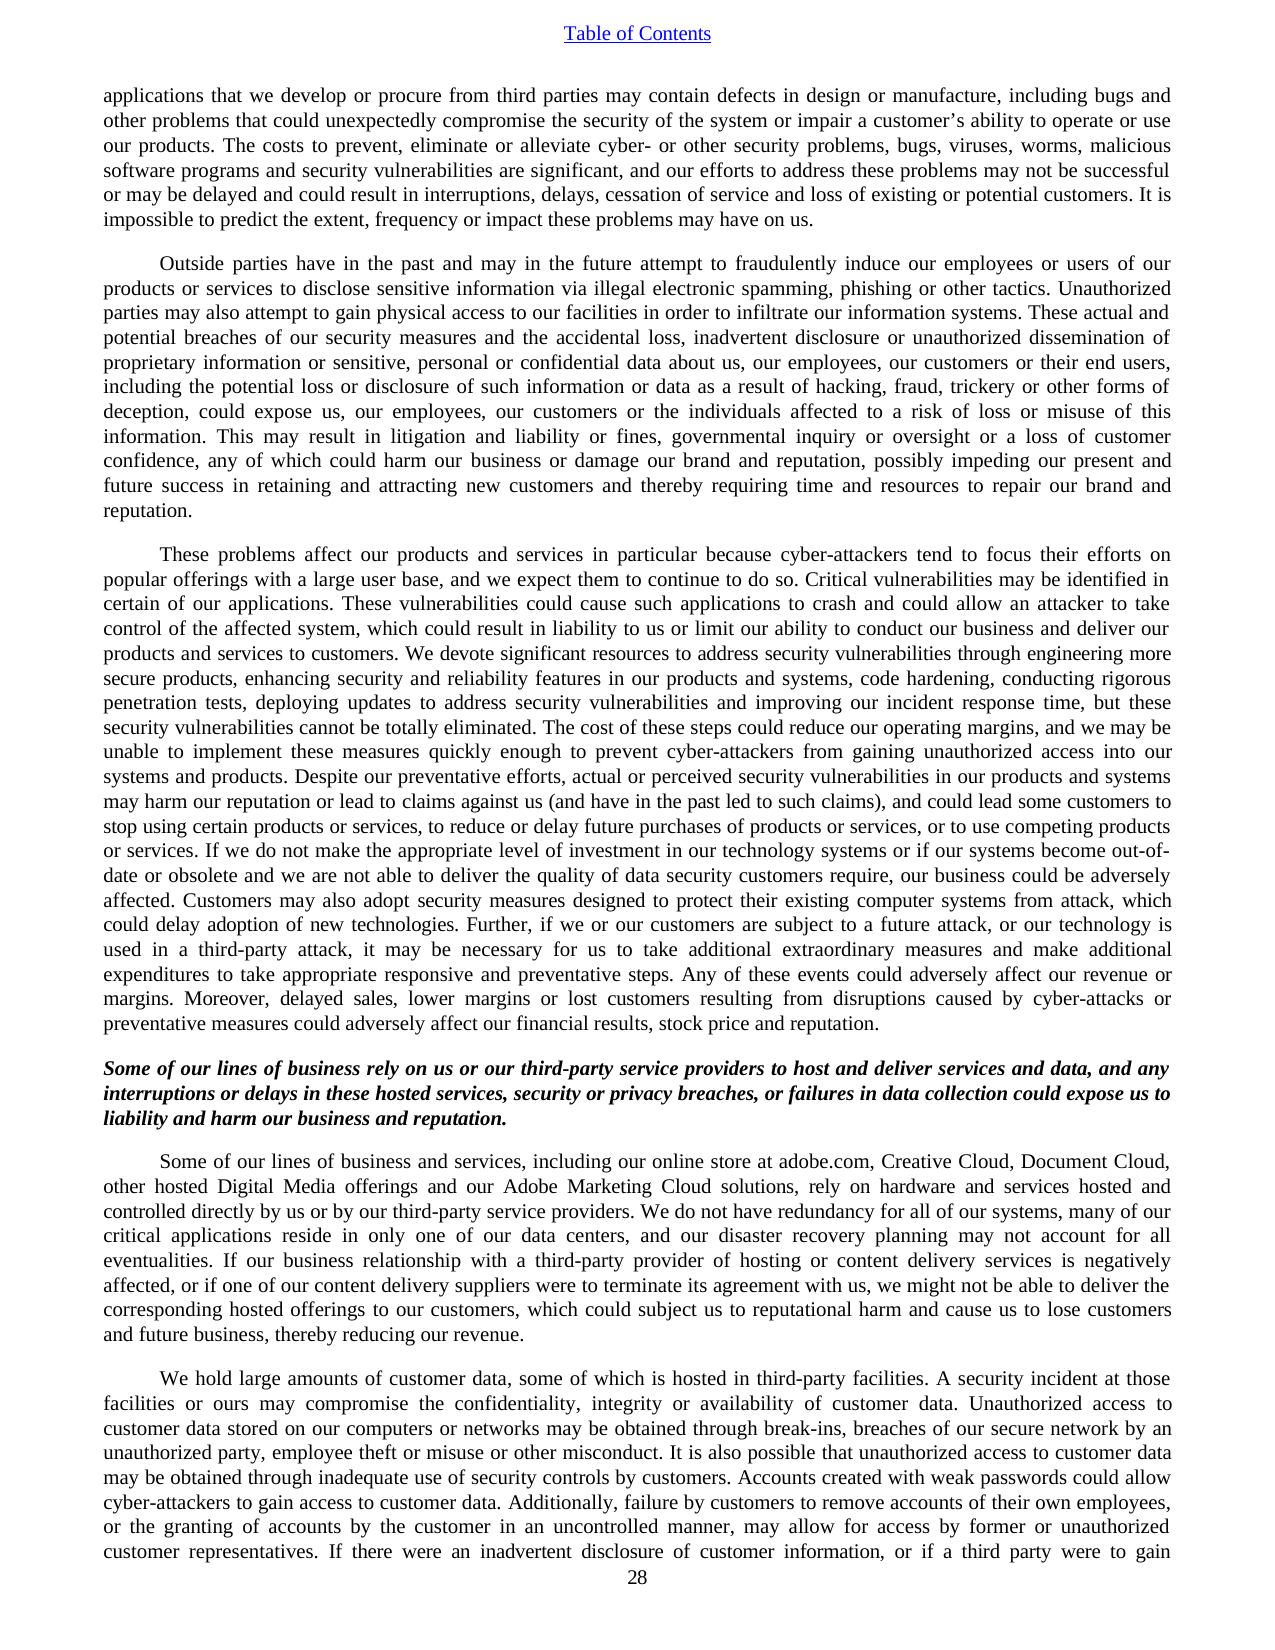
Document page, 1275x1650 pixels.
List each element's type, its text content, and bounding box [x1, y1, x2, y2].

text applications that we develop or procure from third parties may contain defects in design or manufacture, including bugs and other problems that could unexpectedly compromise the security of the system or impair a customer’s ability to operate or use our products. The costs to prevent, eliminate or alleviate cyber- or other security problems, bugs, viruses, worms, malicious software programs and security vulnerabilities are significant, and our efforts to address these problems may not be successful or may be delayed and could result in interruptions, delays, cessation of service and loss of existing or potential customers. It is impossible to predict the extent, frequency or impact these problems may have on us. [103, 83, 1172, 231]
text These problems affect our products and services in particular because cyber-attackers tend to focus their efforts on popular offerings with a large user base, and we expect them to continue to do so. Critical vulnerabilities may be identified in certain of our applications. These vulnerabilities could cause such applications to crash and could allow an attacker to take control of the affected system, which could result in liability to us or limit our ability to conduct our business and deliver our products and services to customers. We devote significant resources to address security vulnerabilities through engineering more secure products, enhancing security and reliability features in our products and systems, code hardening, conducting rigorous penetration tests, deploying updates to address security vulnerabilities and improving our incident response time, but these security vulnerabilities cannot be totally eliminated. The cost of these steps could reduce our operating margins, and we may be unable to implement these measures quickly enough to prevent cyber-attackers from gaining unauthorized access into our systems and products. Despite our preventative efforts, actual or perceived security vulnerabilities in our products and systems may harm our reputation or lead to claims against us (and have in the past led to such claims), and could lead some customers to stop using certain products or services, to reduce or delay future purchases of products or services, or to use competing products or services. If we do not make the appropriate level of investment in our technology systems or if our systems become out-of-date or obsolete and we are not able to deliver the quality of data security customers require, our business could be adversely affected. Customers may also adopt security measures designed to protect their existing computer systems from attack, which could delay adoption of new technologies. Further, if we or our customers are subject to a future attack, or our technology is used in a third-party attack, it may be necessary for us to take additional extraordinary measures and make additional expenditures to take appropriate responsive and preventative steps. Any of these events could adversely affect our revenue or margins. Moreover, delayed sales, lower margins or lost customers resulting from disruptions caused by cyber-attacks or preventative measures could adversely affect our financial results, stock price and reputation. [103, 542, 1172, 1035]
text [103, 1366, 1172, 1563]
text Outside parties have in the past and may in the future attempt to fraudulently induce our employees or users of our products or services to disclose sensitive information via illegal electronic spamming, phishing or other tactics. Unauthorized parties may also attempt to gain physical access to our facilities in order to infiltrate our information systems. These actual and potential breaches of our security measures and the accidental loss, inadvertent disclosure or unauthorized dissemination of proprietary information or sensitive, personal or confidential data about us, our employees, our customers or their end users, including the potential loss or disclosure of such information or data as a result of hacking, fraud, trickery or other forms of deception, could expose us, our employees, our customers or the individuals affected to a risk of loss or misuse of this information. This may result in litigation and liability or fines, governmental inquiry or oversight or a loss of customer confidence, any of which could harm our business or damage our brand and reputation, possibly impeding our present and future success in retaining and attracting new customers and thereby requiring time and resources to repair our brand and reputation. [103, 251, 1172, 522]
text Some of our lines of business and services, including our online store at adobe.com, Creative Cloud, Document Cloud, other hosted Digital Media offerings and our Adobe Marketing Cloud solutions, rely on hardware and services hosted and controlled directly by us or by our third-party service providers. We do not have redundancy for all of our systems, many of our critical applications reside in only one of our data centers, and our disaster recovery planning may not account for all eventualities. If our business relationship with a third-party provider of hosting or content delivery services is negatively affected, or if one of our content delivery suppliers were to terminate its agreement with us, we might not be able to deliver the corresponding hosted offerings to our customers, which could subject us to reputational harm and cause us to lose customers and future business, thereby reducing our revenue. [103, 1149, 1172, 1346]
subtitle Some of our lines of business rely on us or our third-party service providers to host and deliver services and data, and any interruptions or delays in these hosted services, security or privacy breaches, or failures in data collection could expose us to liability and harm our business and reputation. [103, 1056, 1172, 1129]
